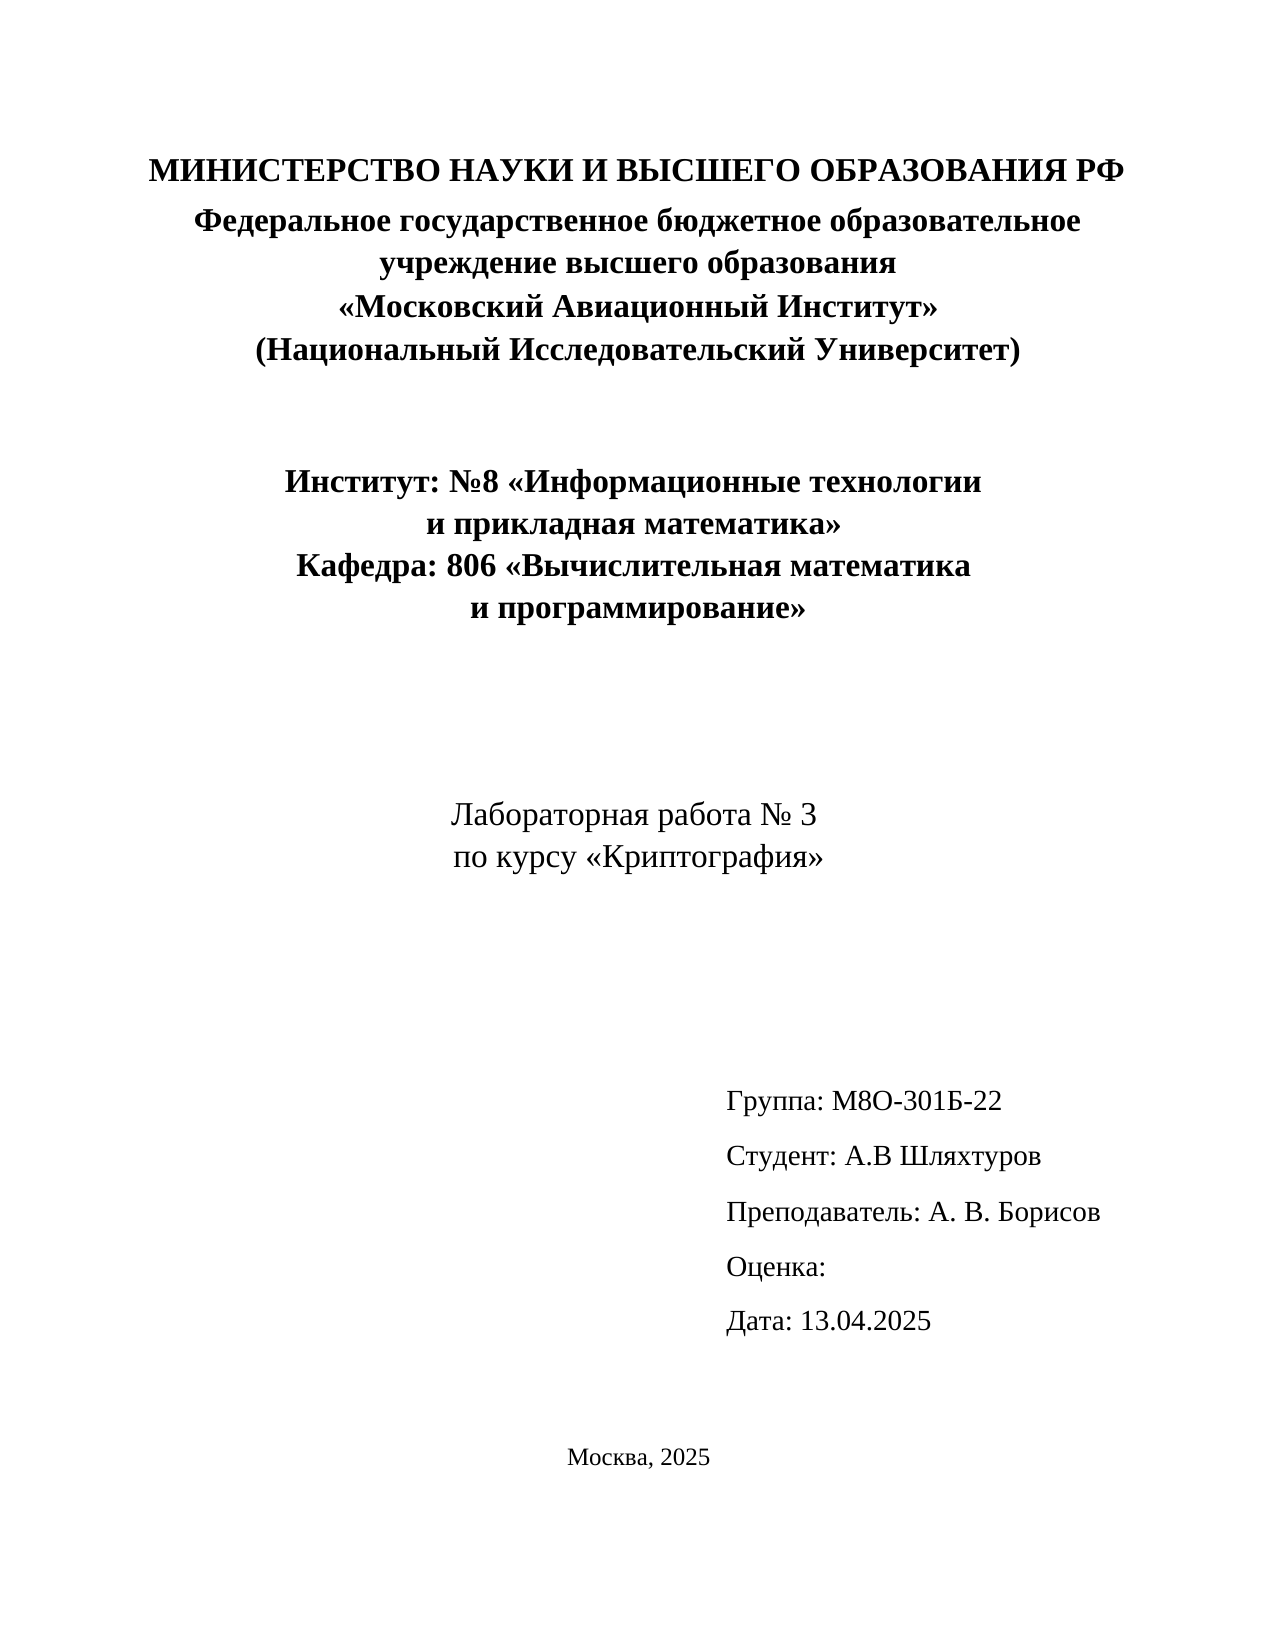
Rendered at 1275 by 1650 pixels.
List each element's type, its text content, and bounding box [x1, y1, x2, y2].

text Лабораторная работа № 3 по курсу «Криптография» [419, 794, 857, 875]
text Дата: 13.04.2025 [726, 1303, 1093, 1337]
text «Московский Авиационный Институт» [152, 286, 1125, 324]
text Группа: М8О-301Б-22 [726, 1083, 1125, 1117]
text Оценка: [726, 1249, 1125, 1282]
text Институт: №8 «Информационные технологии и прикладная математика» Кафедра: 806 «Вычислительная математика и программирование» [152, 461, 1123, 626]
text (Национальный Исследовательский Университет) [152, 329, 1125, 367]
text Федеральное государственное бюджетное образовательное учреждение высшего образования [152, 201, 1123, 281]
text Преподаватель: А. В. Борисов [726, 1194, 1125, 1227]
text МИНИСТЕРСТВО НАУКИ И ВЫСШЕГО ОБРАЗОВАНИЯ РФ [134, 150, 1139, 188]
text Студент: А.В Шляхтуров [726, 1138, 1125, 1172]
text Москва, 2025 [152, 1442, 1125, 1471]
